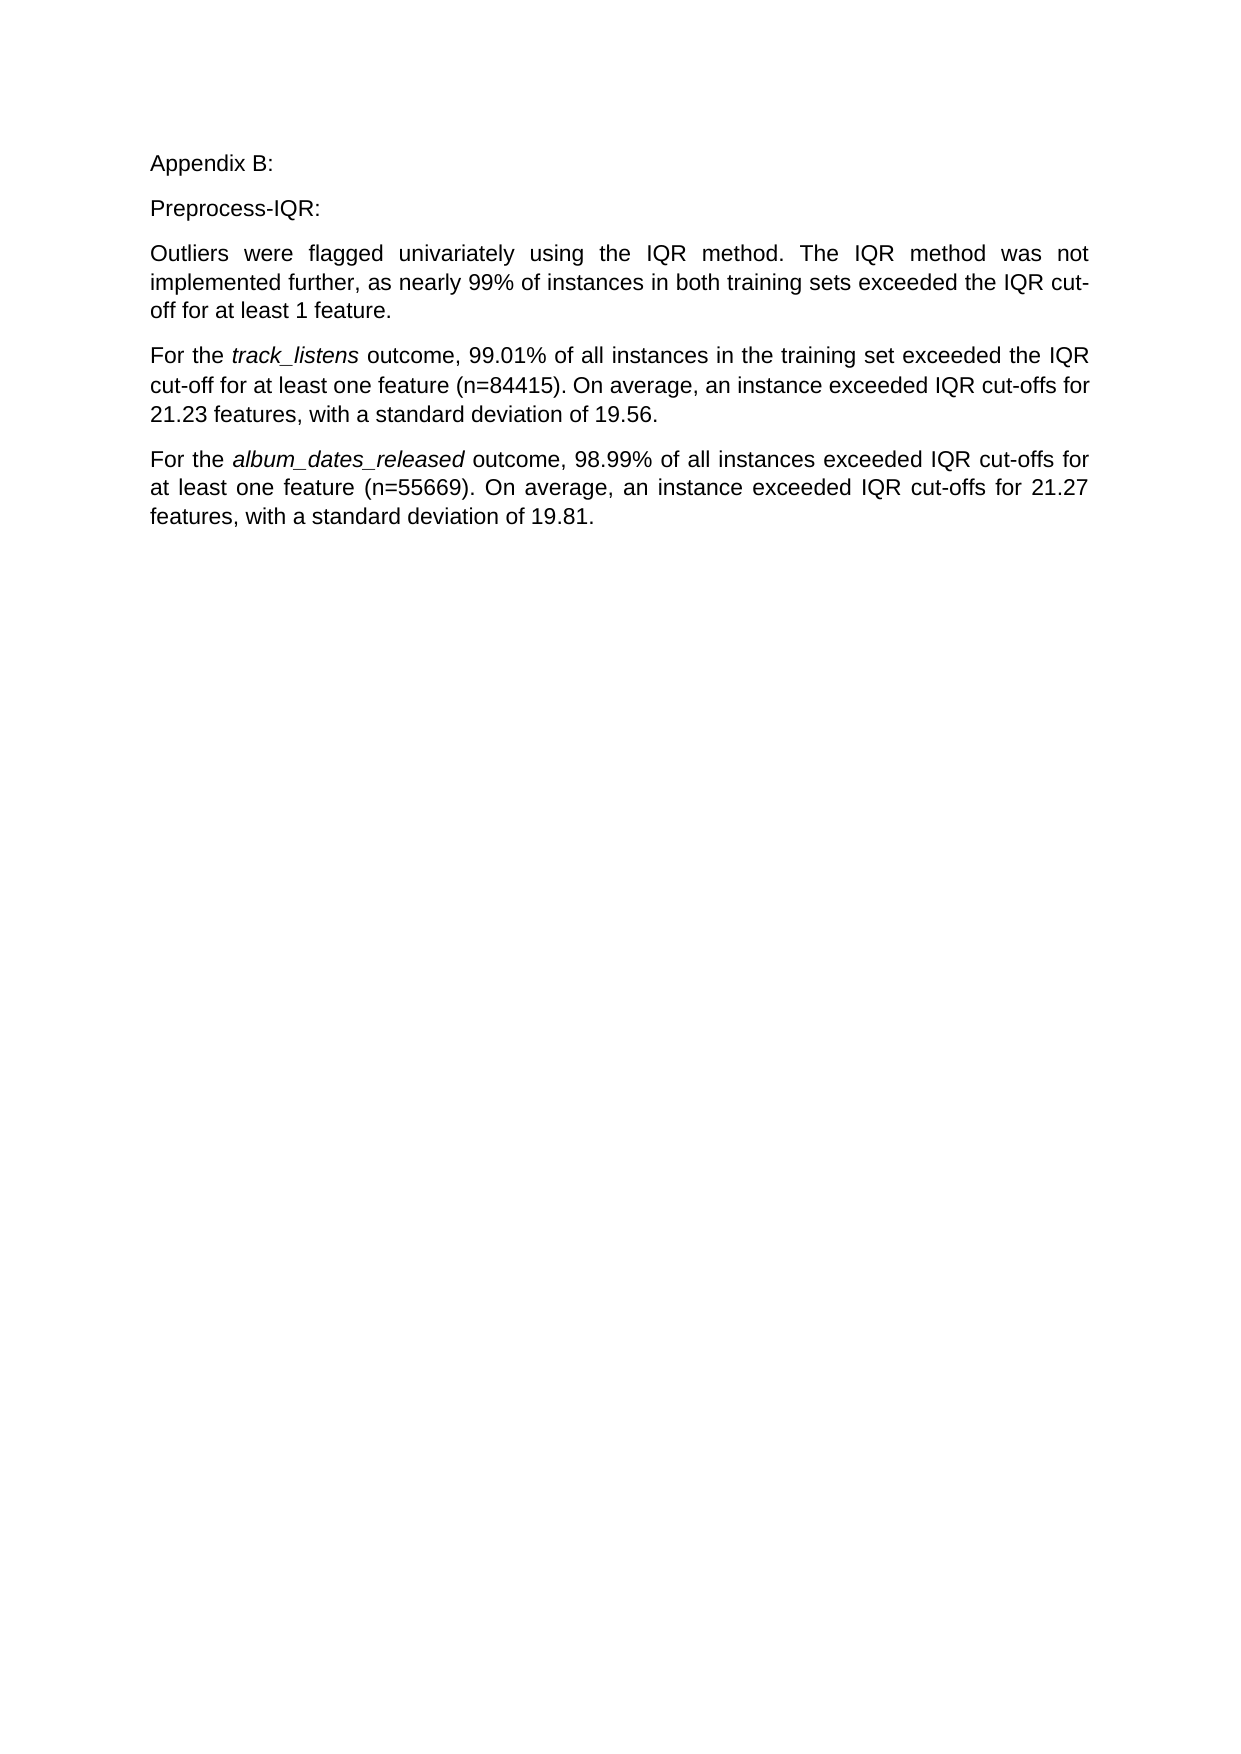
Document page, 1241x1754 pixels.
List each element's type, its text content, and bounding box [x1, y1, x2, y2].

text Preprocess-IQR: [150, 195, 1090, 221]
text Appendix B: [150, 150, 1090, 176]
text For the track_listens outcome, 99.01% of all instances in the training set exceeded the IQR cut-off for at least one feature (n=84415). On average, an instance exceeded IQR cut-offs for 21.23 features, with a standard deviation of 19.56. [150, 342, 1090, 427]
text For the album_dates_released outcome, 98.99% of all instances exceeded IQR cut-offs for at least one feature (n=55669). On average, an instance exceeded IQR cut-offs for 21.27 features, with a standard deviation of 19.81. [150, 446, 1090, 529]
text Outliers were flagged univariately using the IQR method. The IQR method was not implemented further, as nearly 99% of instances in both training sets exceeded the IQR cut-off for at least 1 feature. [150, 240, 1090, 323]
